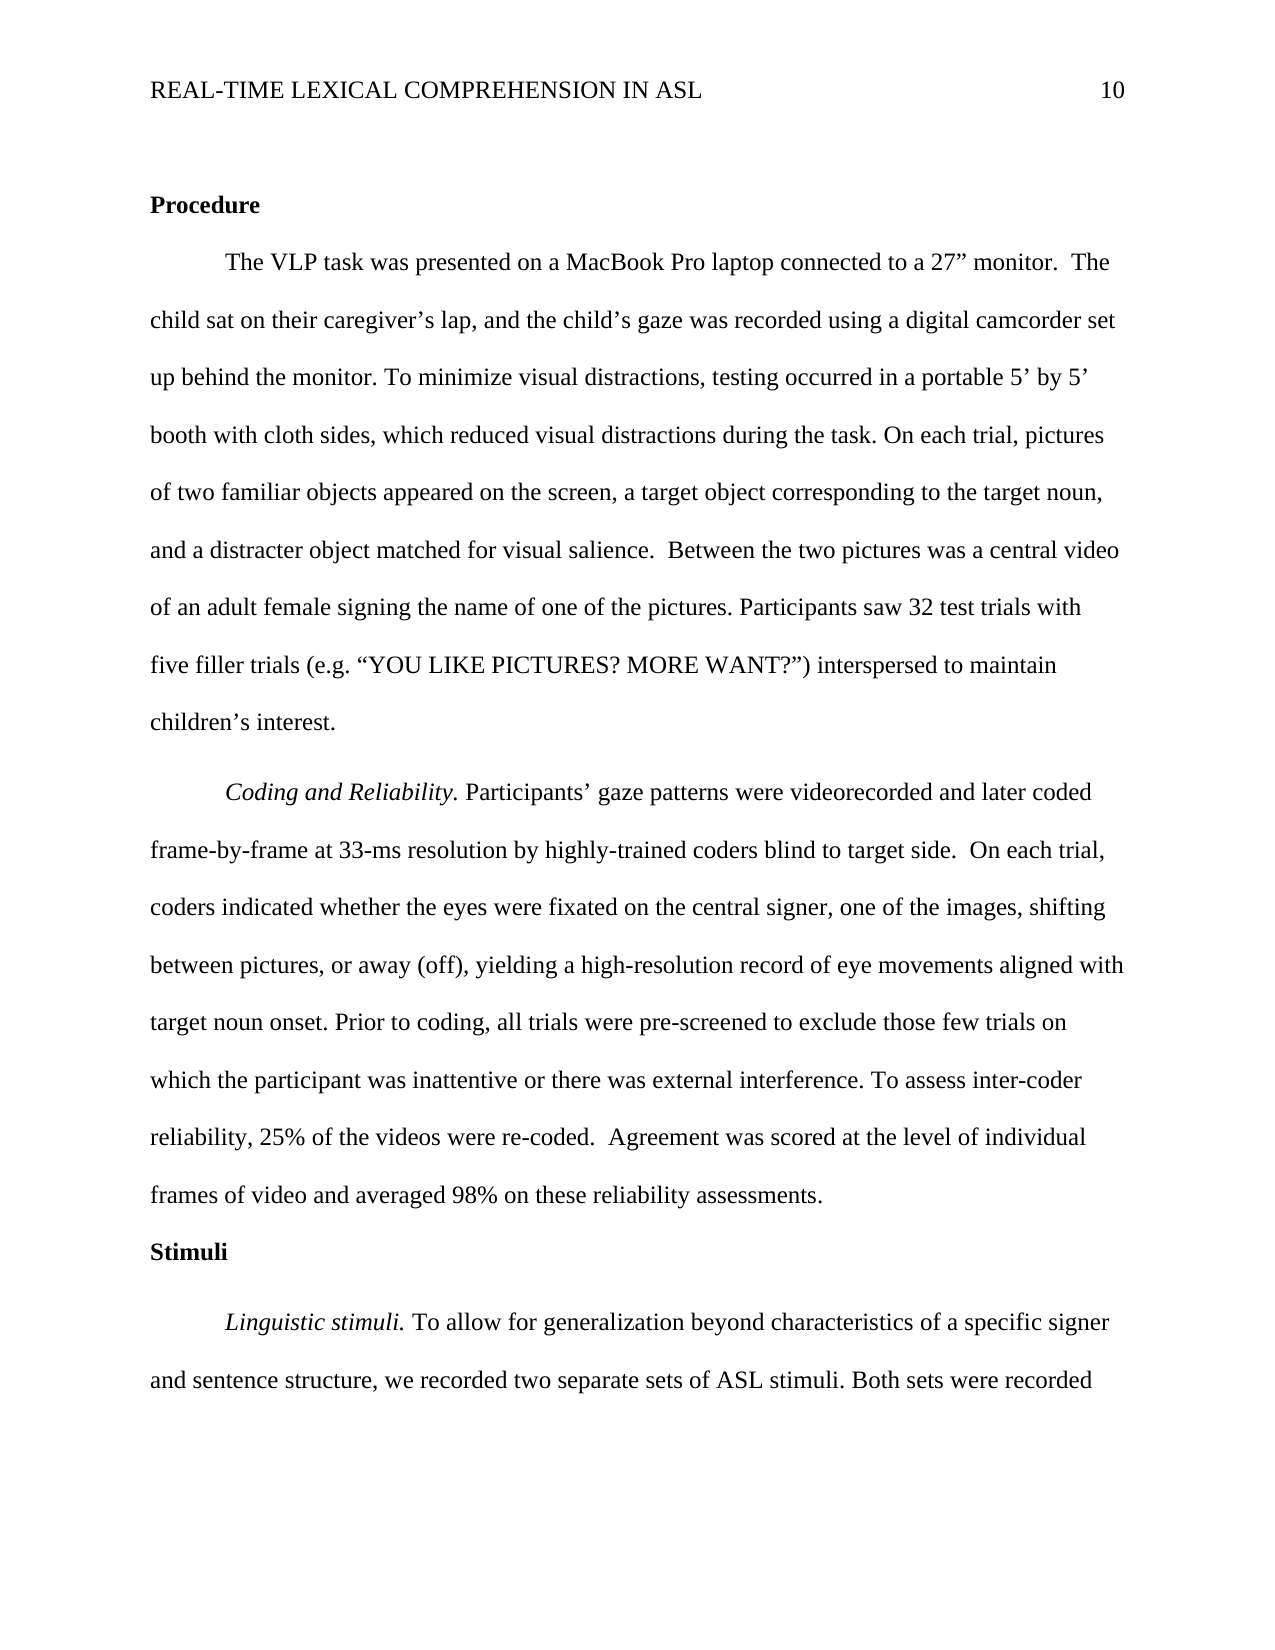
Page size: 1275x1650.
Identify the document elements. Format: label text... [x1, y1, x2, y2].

text The VLP task was presented on a MacBook Pro laptop connected to a 27” monitor. The child sat on their caregiver’s lap, and the child’s gaze was recorded using a digital camcorder set up behind the monitor. To minimize visual distractions, testing occurred in a portable 5’ by 5’ booth with cloth sides, which reduced visual distractions during the task. On each trial, pictures of two familiar objects appeared on the screen, a target object corresponding to the target noun, and a distracter object matched for visual salience. Between the two pictures was a central video of an adult female signing the name of one of the pictures. Participants saw 32 test trials with five filler trials (e.g. “YOU LIKE PICTURES? MORE WANT?”) interspersed to maintain children’s interest. [150, 247, 1125, 736]
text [150, 1307, 1125, 1394]
subtitle Procedure [150, 190, 1125, 219]
text Coding and Reliability. Participants’ gaze patterns were videorecorded and later coded frame-by-frame at 33-ms resolution by highly-trained coders blind to target side. On each trial, coders indicated whether the eyes were fixated on the central signer, one of the images, shifting between pictures, or away (off), yielding a high-resolution record of eye movements aligned with target noun onset. Prior to coding, all trials were pre-screened to exclude those few trials on which the participant was inattentive or there was external interference. To assess inter-coder reliability, 25% of the videos were re-coded. Agreement was scored at the level of individual frames of video and averaged 98% on these reliability assessments. [150, 777, 1125, 1209]
subtitle Stimuli [150, 1237, 1125, 1266]
